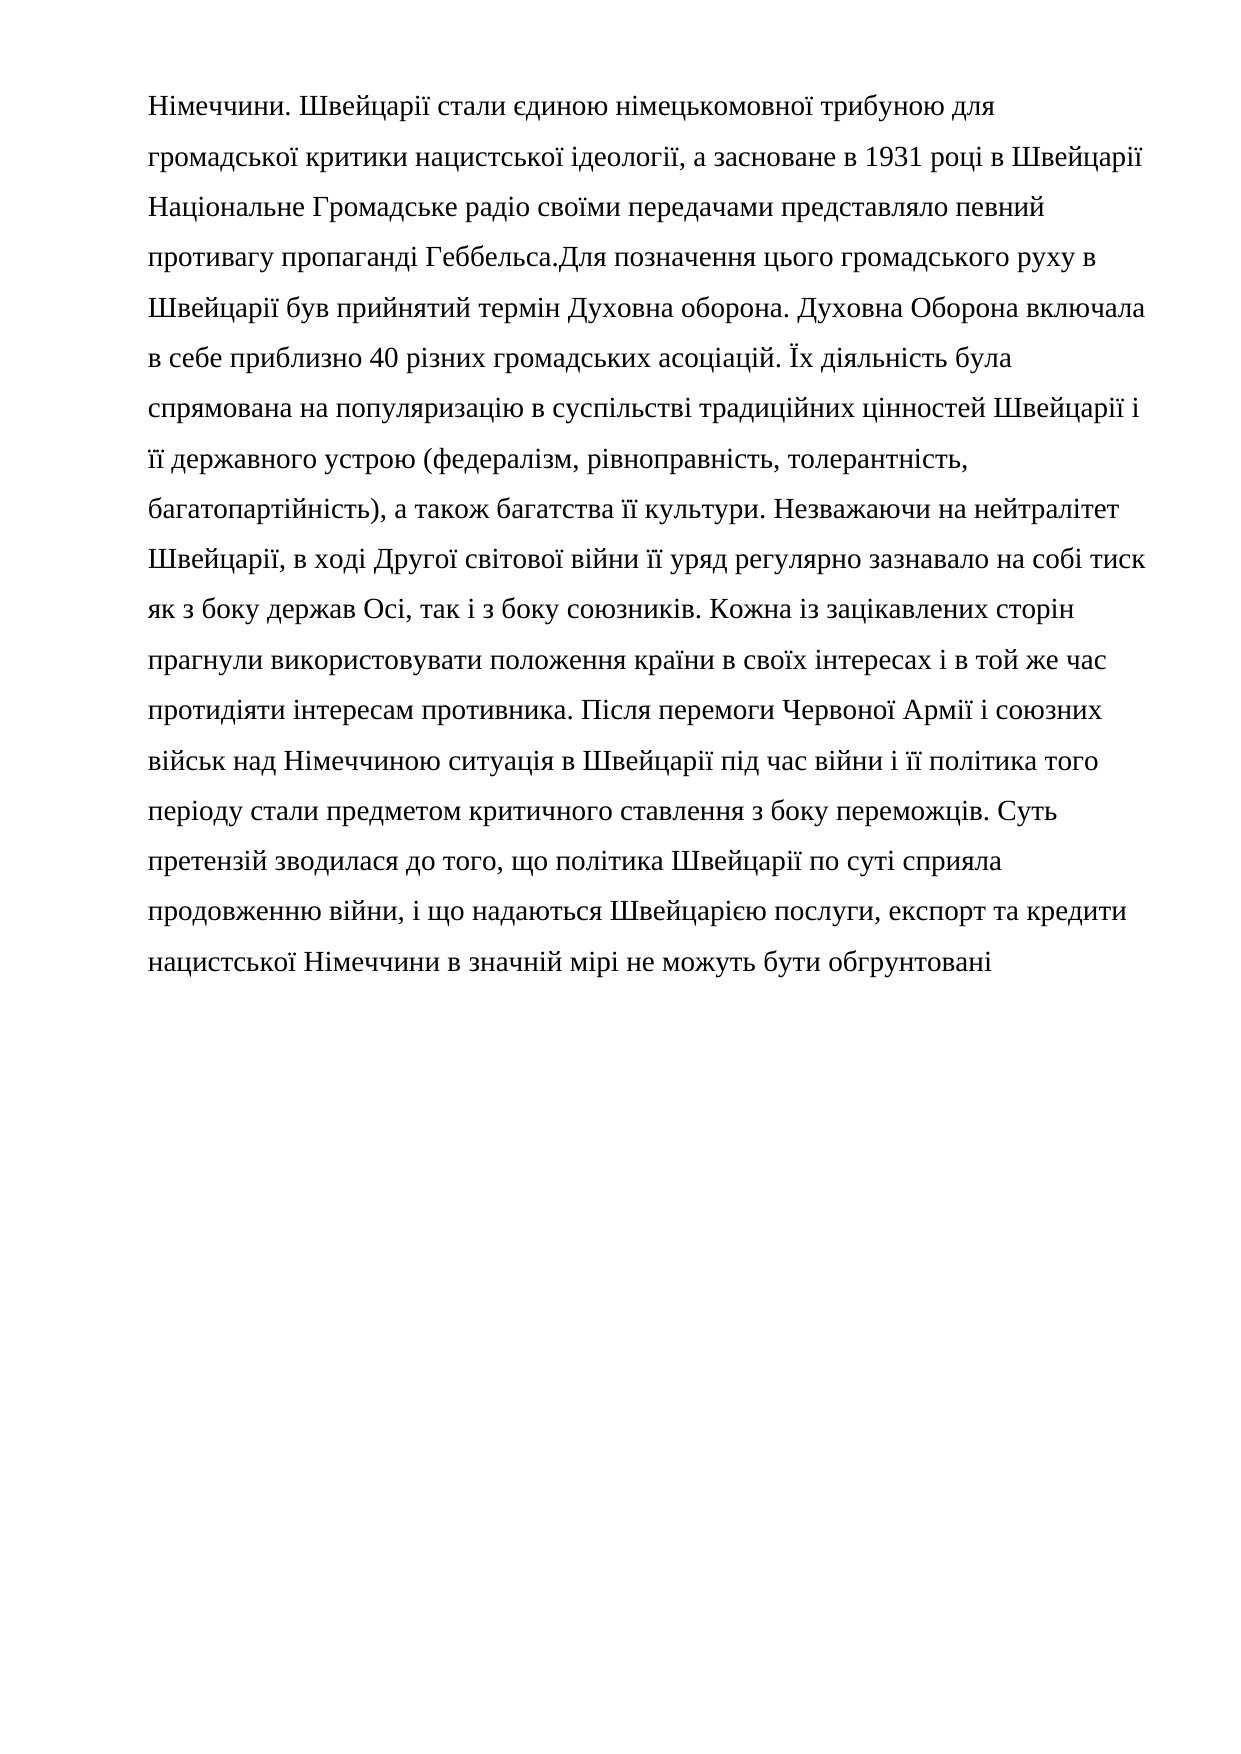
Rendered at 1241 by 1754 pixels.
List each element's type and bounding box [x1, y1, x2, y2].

text [148, 88, 1152, 977]
